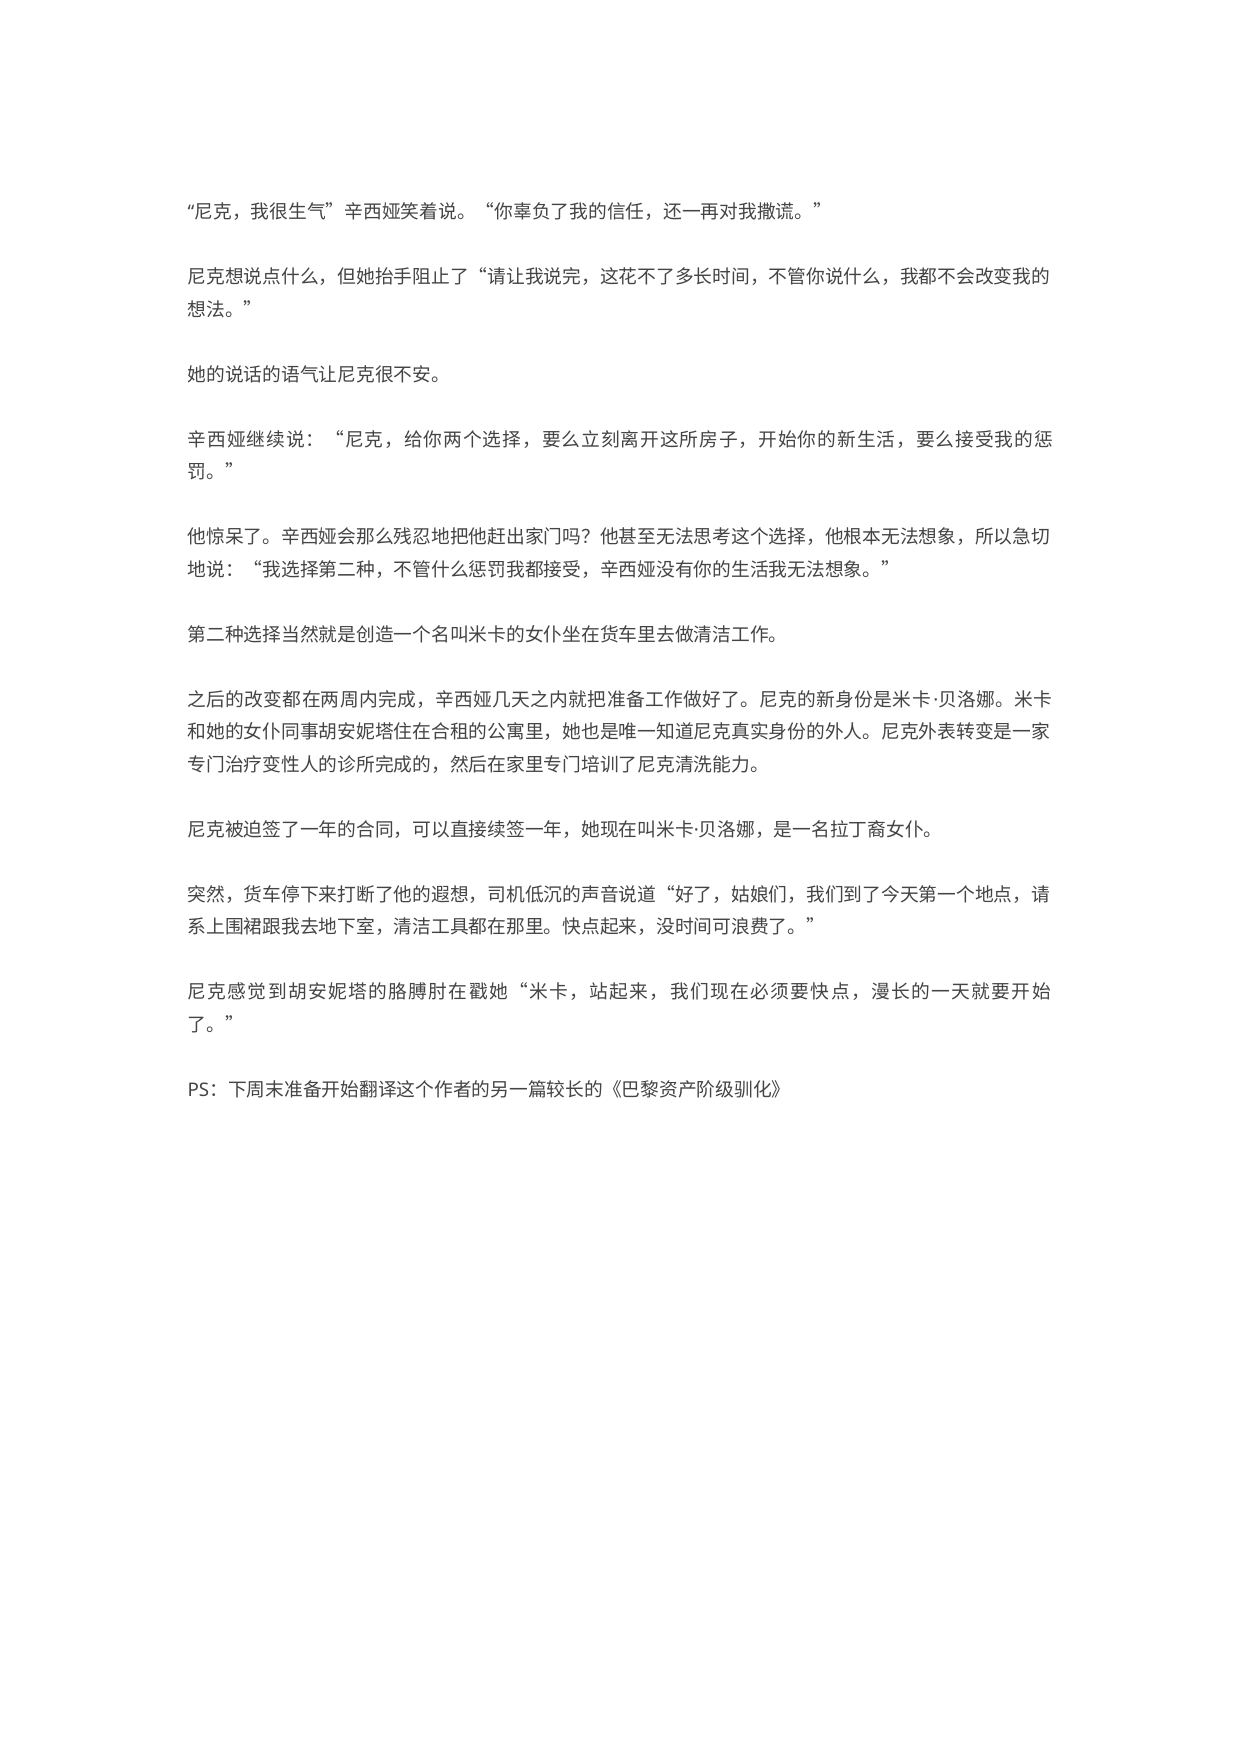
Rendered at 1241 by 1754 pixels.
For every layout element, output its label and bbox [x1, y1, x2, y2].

text [187, 162, 1053, 1104]
